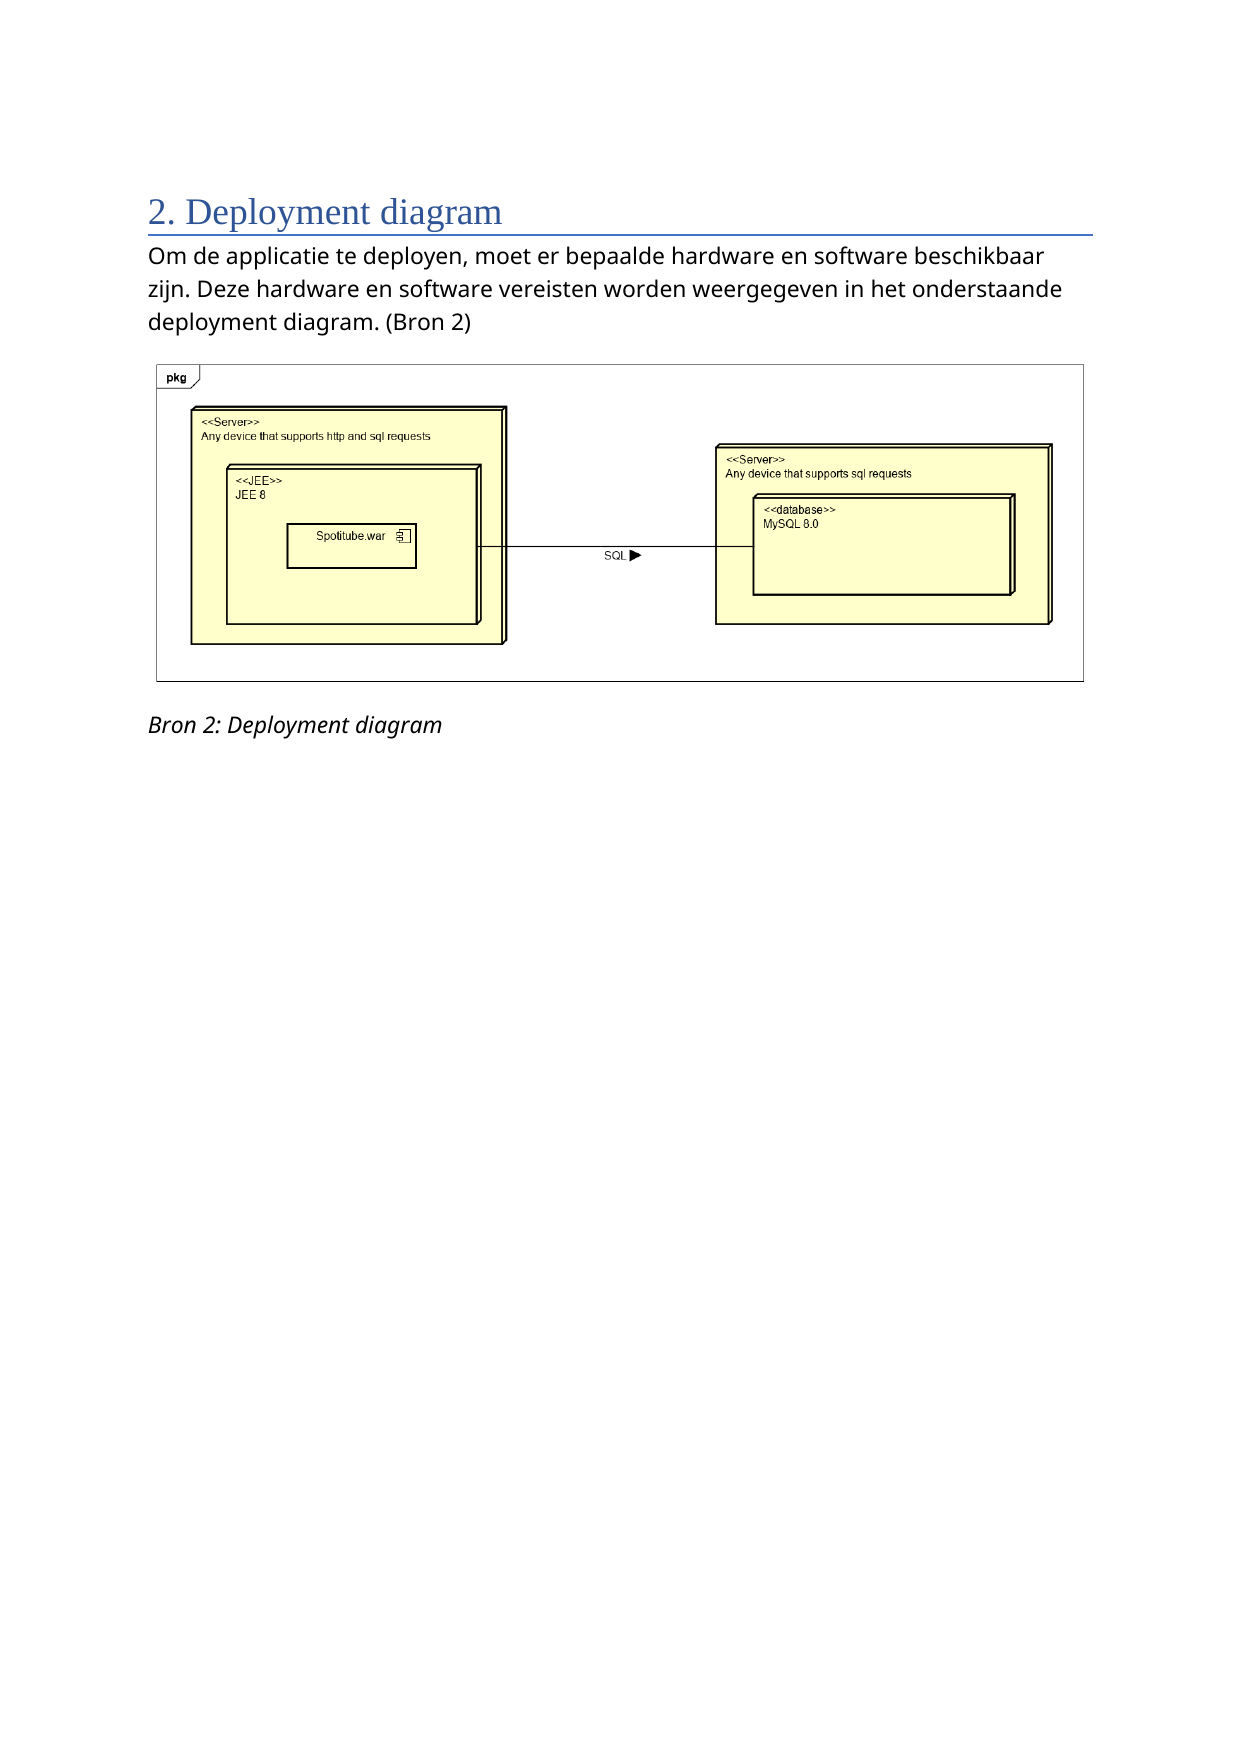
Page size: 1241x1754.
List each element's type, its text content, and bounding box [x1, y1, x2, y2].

subtitle 2. Deployment diagram [148, 189, 1093, 234]
text Om de applicatie te deployen, moet er bepaalde hardware en software beschikbaar zijn. Deze hardware en software vereisten worden weergegeven in het onderstaande deployment diagram. (Bron 2) [148, 240, 1093, 337]
text Bron 2: Deployment diagram [148, 709, 1093, 740]
picture [147, 355, 1093, 690]
